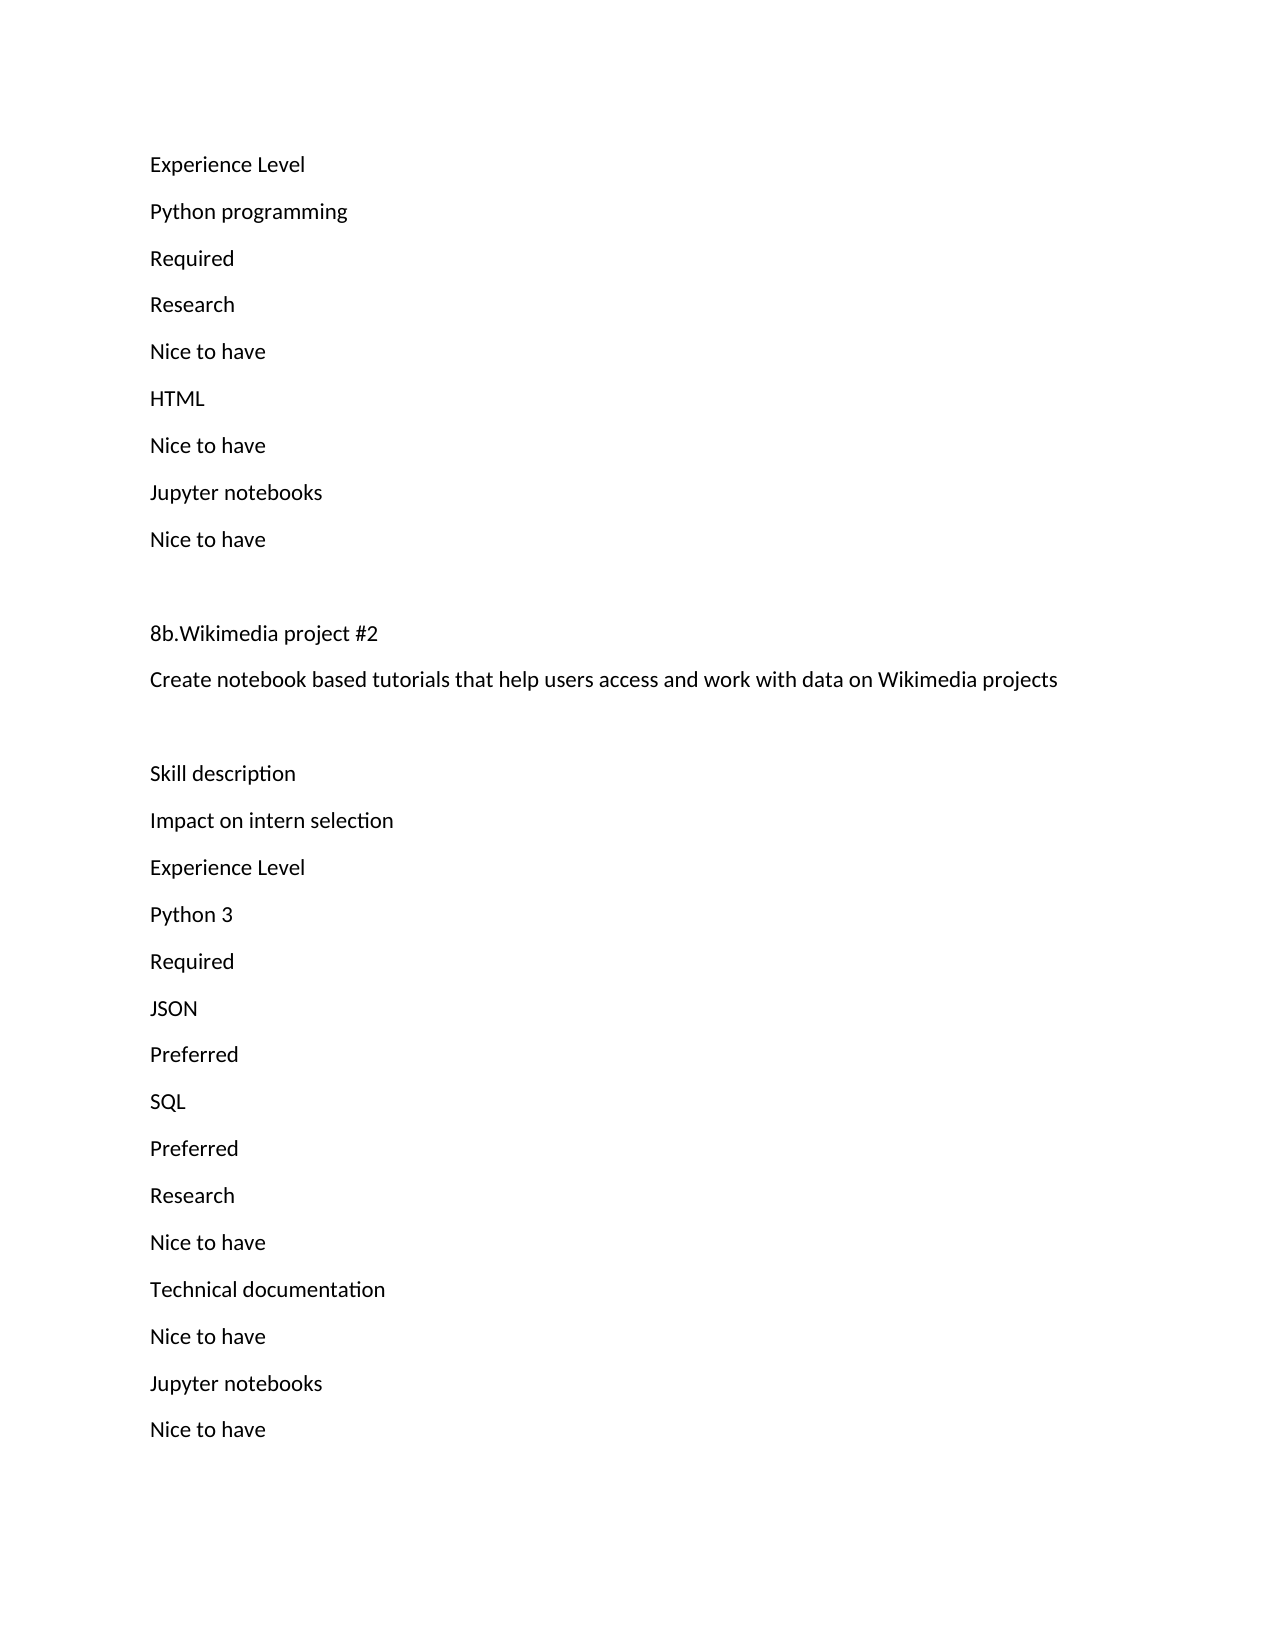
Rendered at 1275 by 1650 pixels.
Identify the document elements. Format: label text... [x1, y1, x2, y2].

text Nice to have [150, 431, 1125, 459]
text Python programming [150, 197, 1125, 225]
text SQL [150, 1087, 1125, 1116]
text Required [150, 947, 1125, 975]
text JSON [150, 994, 1125, 1022]
text Research [150, 291, 1125, 319]
text Nice to have [150, 1416, 1125, 1444]
text Jupyter notebooks [150, 1369, 1125, 1397]
text Preferred [150, 1041, 1125, 1069]
text Experience Level [150, 150, 1125, 178]
text 8b.Wikimedia project #2 [150, 619, 1125, 647]
text Impact on intern selection [150, 806, 1125, 834]
text Skill description [150, 759, 1125, 787]
text Required [150, 244, 1125, 272]
text Jupyter notebooks [150, 478, 1125, 506]
text Experience Level [150, 853, 1125, 881]
text Nice to have [150, 337, 1125, 366]
text Create notebook based tutorials that help users access and work with data on Wikimedia projects [150, 666, 1125, 694]
text Python 3 [150, 900, 1125, 928]
text HTML [150, 384, 1125, 412]
text Nice to have [150, 1322, 1125, 1350]
text Nice to have [150, 525, 1125, 553]
text Nice to have [150, 1228, 1125, 1256]
text Research [150, 1181, 1125, 1209]
text Technical documentation [150, 1275, 1125, 1303]
text Preferred [150, 1134, 1125, 1162]
